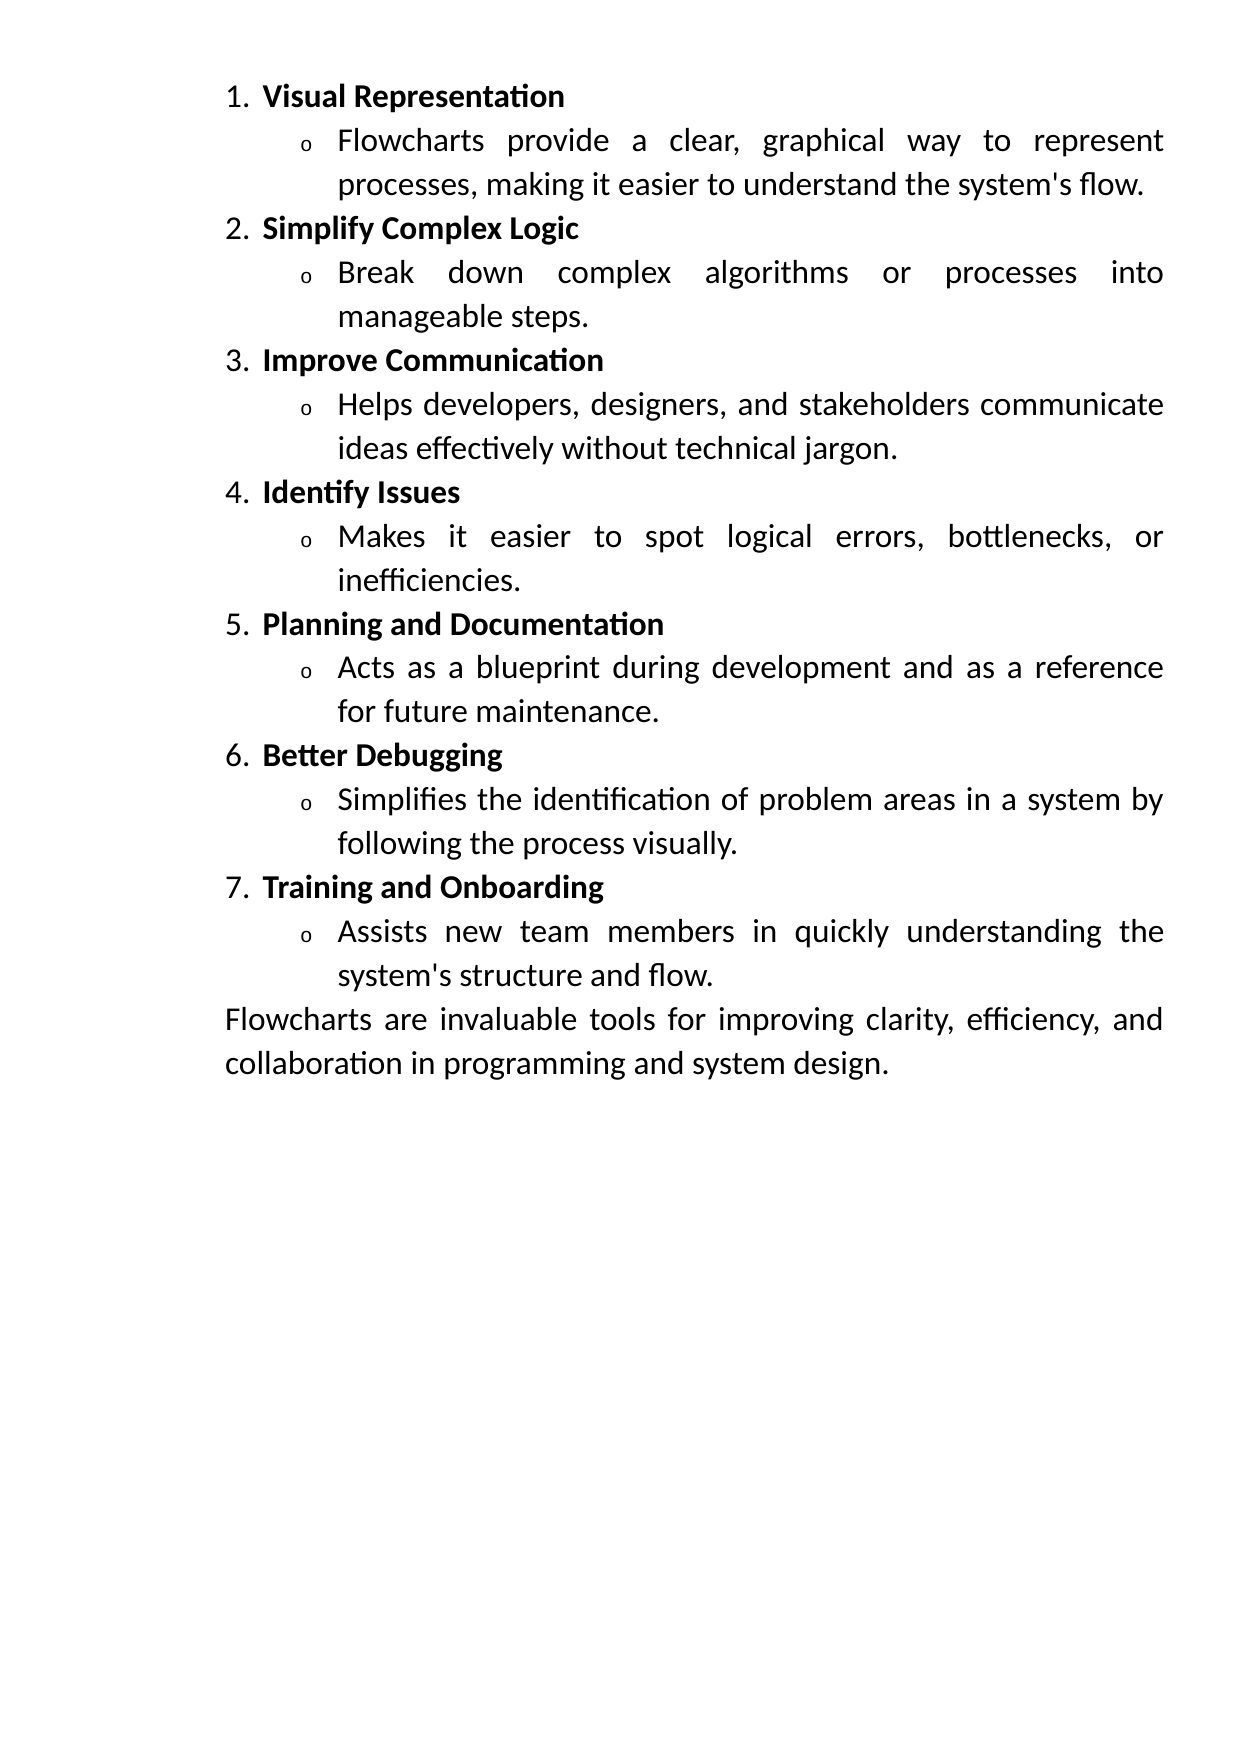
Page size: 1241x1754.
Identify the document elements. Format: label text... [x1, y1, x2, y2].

list Assists new team members in quickly understanding the system's structure and flow. [300, 910, 1165, 995]
list Better Debugging [225, 734, 1165, 775]
list Break down complex algorithms or processes into manageable steps. [300, 251, 1165, 336]
list Simplifies the identification of problem areas in a system by following the process visually. [300, 778, 1165, 863]
list Simplify Complex Logic [225, 207, 1165, 248]
list Identify Issues [225, 471, 1165, 511]
list Training and Onboarding [225, 866, 1165, 907]
list Visual Representation [225, 75, 1165, 116]
list Helps developers, designers, and stakeholders communicate ideas effectively without technical jargon. [300, 383, 1165, 467]
list Flowcharts are invaluable tools for improving clarity, efficiency, and collaboration in programming and system design. [225, 998, 1165, 1083]
list Flowcharts provide a clear, graphical way to represent processes, making it easier to understand the system's flow. [300, 119, 1165, 204]
list Acts as a blueprint during development and as a reference for future maintenance. [300, 646, 1165, 731]
list Makes it easier to spot logical errors, bottlenecks, or inefficiencies. [300, 514, 1165, 599]
list Planning and Documentation [225, 602, 1165, 643]
list Improve Communication [225, 339, 1165, 379]
